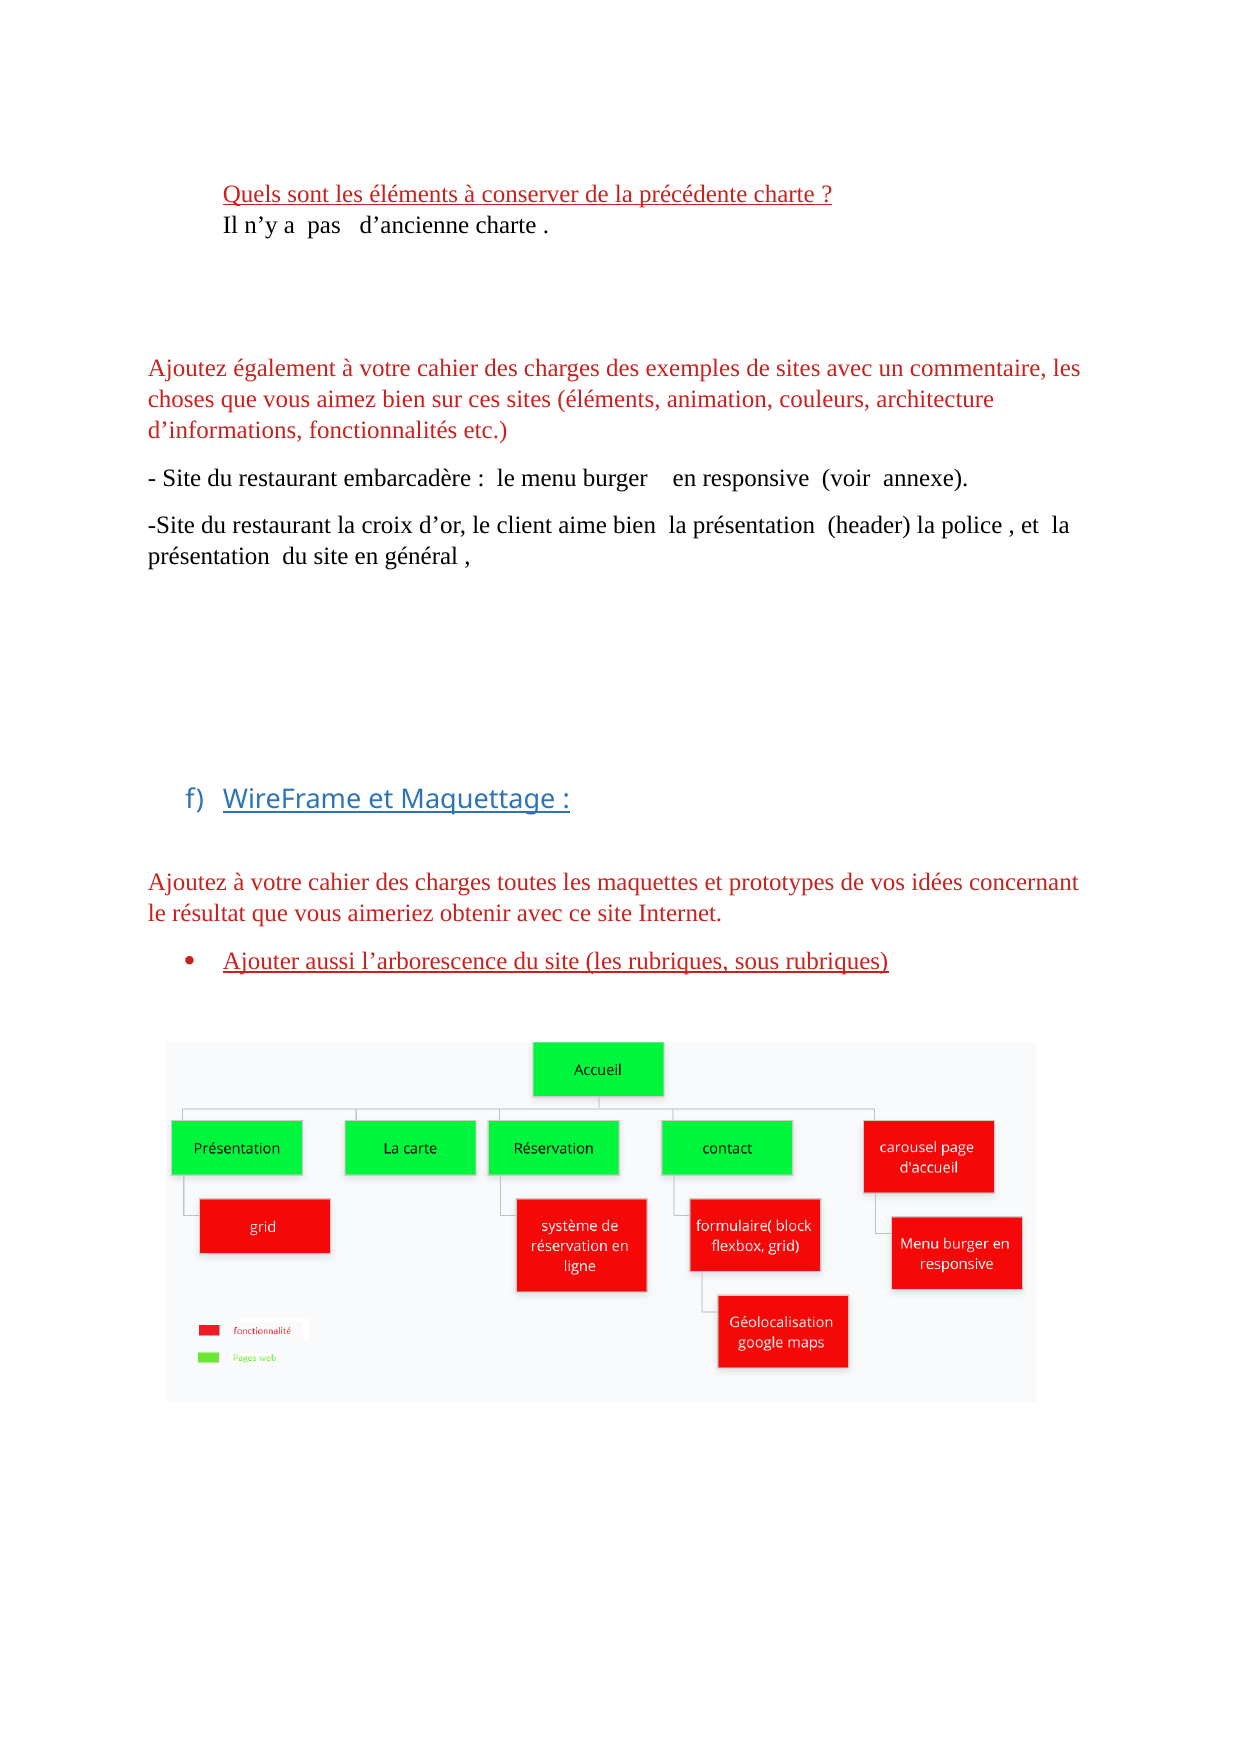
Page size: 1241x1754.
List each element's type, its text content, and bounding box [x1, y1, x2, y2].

list Il n’y a pas d’ancienne charte . [223, 210, 1093, 238]
text Ajoutez également à votre cahier des charges des exemples de sites avec un commentaire, les choses que vous aimez bien sur ces sites (éléments, animation, couleurs, architecture d’informations, fonctionnalités etc.) [148, 353, 1093, 444]
subtitle WireFrame et Maquettage : [185, 780, 1093, 817]
list Quels sont les éléments à conserver de la précédente charte ? [223, 179, 1093, 207]
text Ajoutez à votre cahier des charges toutes les maquettes et prototypes de vos idées concernant le résultat que vous aimeriez obtenir avec ce site Internet. [148, 867, 1093, 927]
text - Site du restaurant embarcadère : le menu burger en responsive (voir annexe). [148, 463, 1093, 491]
text -Site du restaurant la croix d’or, le client aime bien la présentation (header) la police , et la présentation du site en général , [148, 510, 1093, 570]
list Ajouter aussi l’arborescence du site (les rubriques, sous rubriques) [185, 946, 1093, 975]
picture [166, 1042, 1036, 1402]
